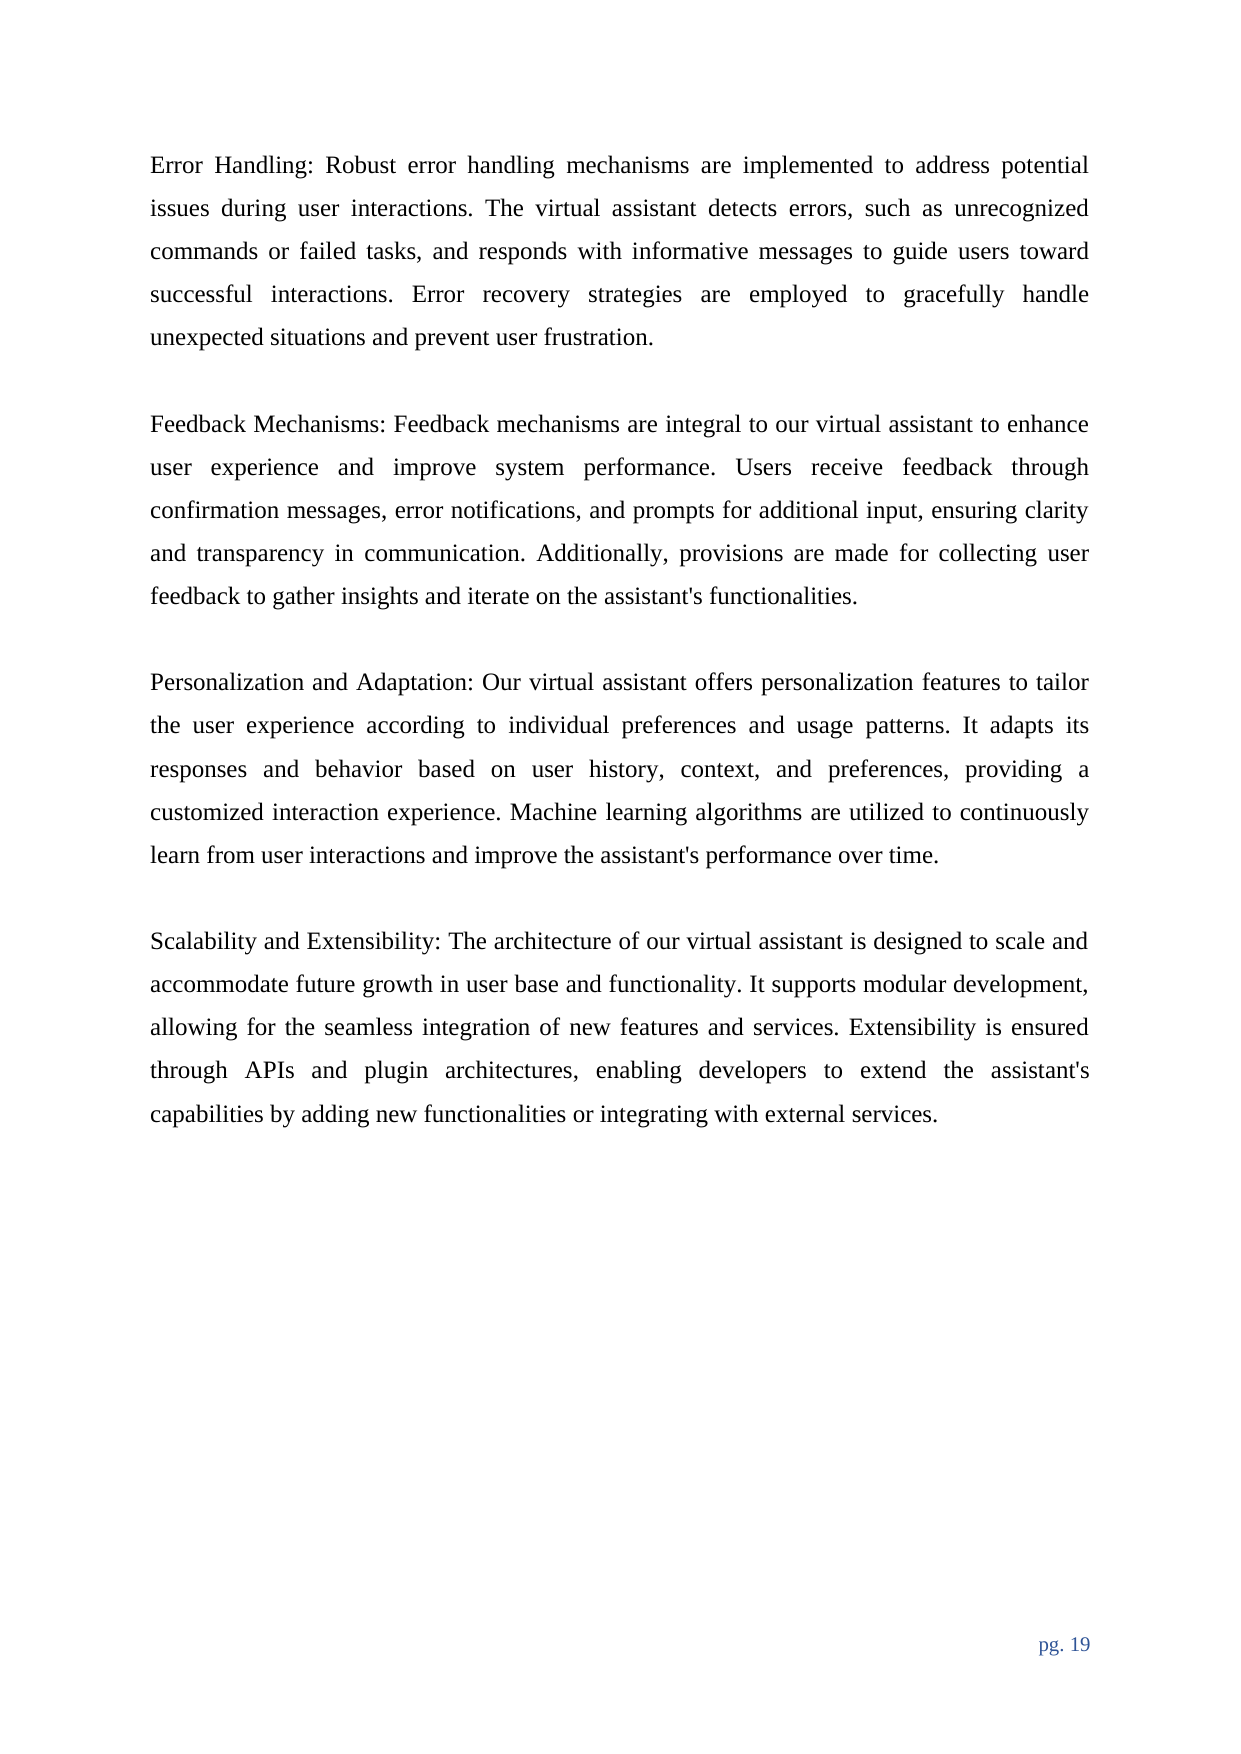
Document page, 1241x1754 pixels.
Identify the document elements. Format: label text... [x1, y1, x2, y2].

text Personalization and Adaptation: Our virtual assistant offers personalization features to tailor the user experience according to individual preferences and usage patterns. It adapts its responses and behavior based on user history, context, and preferences, providing a customized interaction experience. Machine learning algorithms are utilized to continuously learn from user interactions and improve the assistant's performance over time. [150, 667, 1090, 869]
text Scalability and Extensibility: The architecture of our virtual assistant is designed to scale and accommodate future growth in user base and functionality. It supports modular development, allowing for the seamless integration of new features and services. Extensibility is ensured through APIs and plugin architectures, enabling developers to extend the assistant's capabilities by adding new functionalities or integrating with external services. [150, 926, 1090, 1127]
text Error Handling: Robust error handling mechanisms are implemented to address potential issues during user interactions. The virtual assistant detects errors, such as unrecognized commands or failed tasks, and responds with informative messages to guide users toward successful interactions. Error recovery strategies are employed to gracefully handle unexpected situations and prevent user frustration. [150, 150, 1090, 351]
text Feedback Mechanisms: Feedback mechanisms are integral to our virtual assistant to enhance user experience and improve system performance. Users receive feedback through confirmation messages, error notifications, and prompts for additional input, ensuring clarity and transparency in communication. Additionally, provisions are made for collecting user feedback to gather insights and iterate on the assistant's functionalities. [150, 409, 1090, 610]
